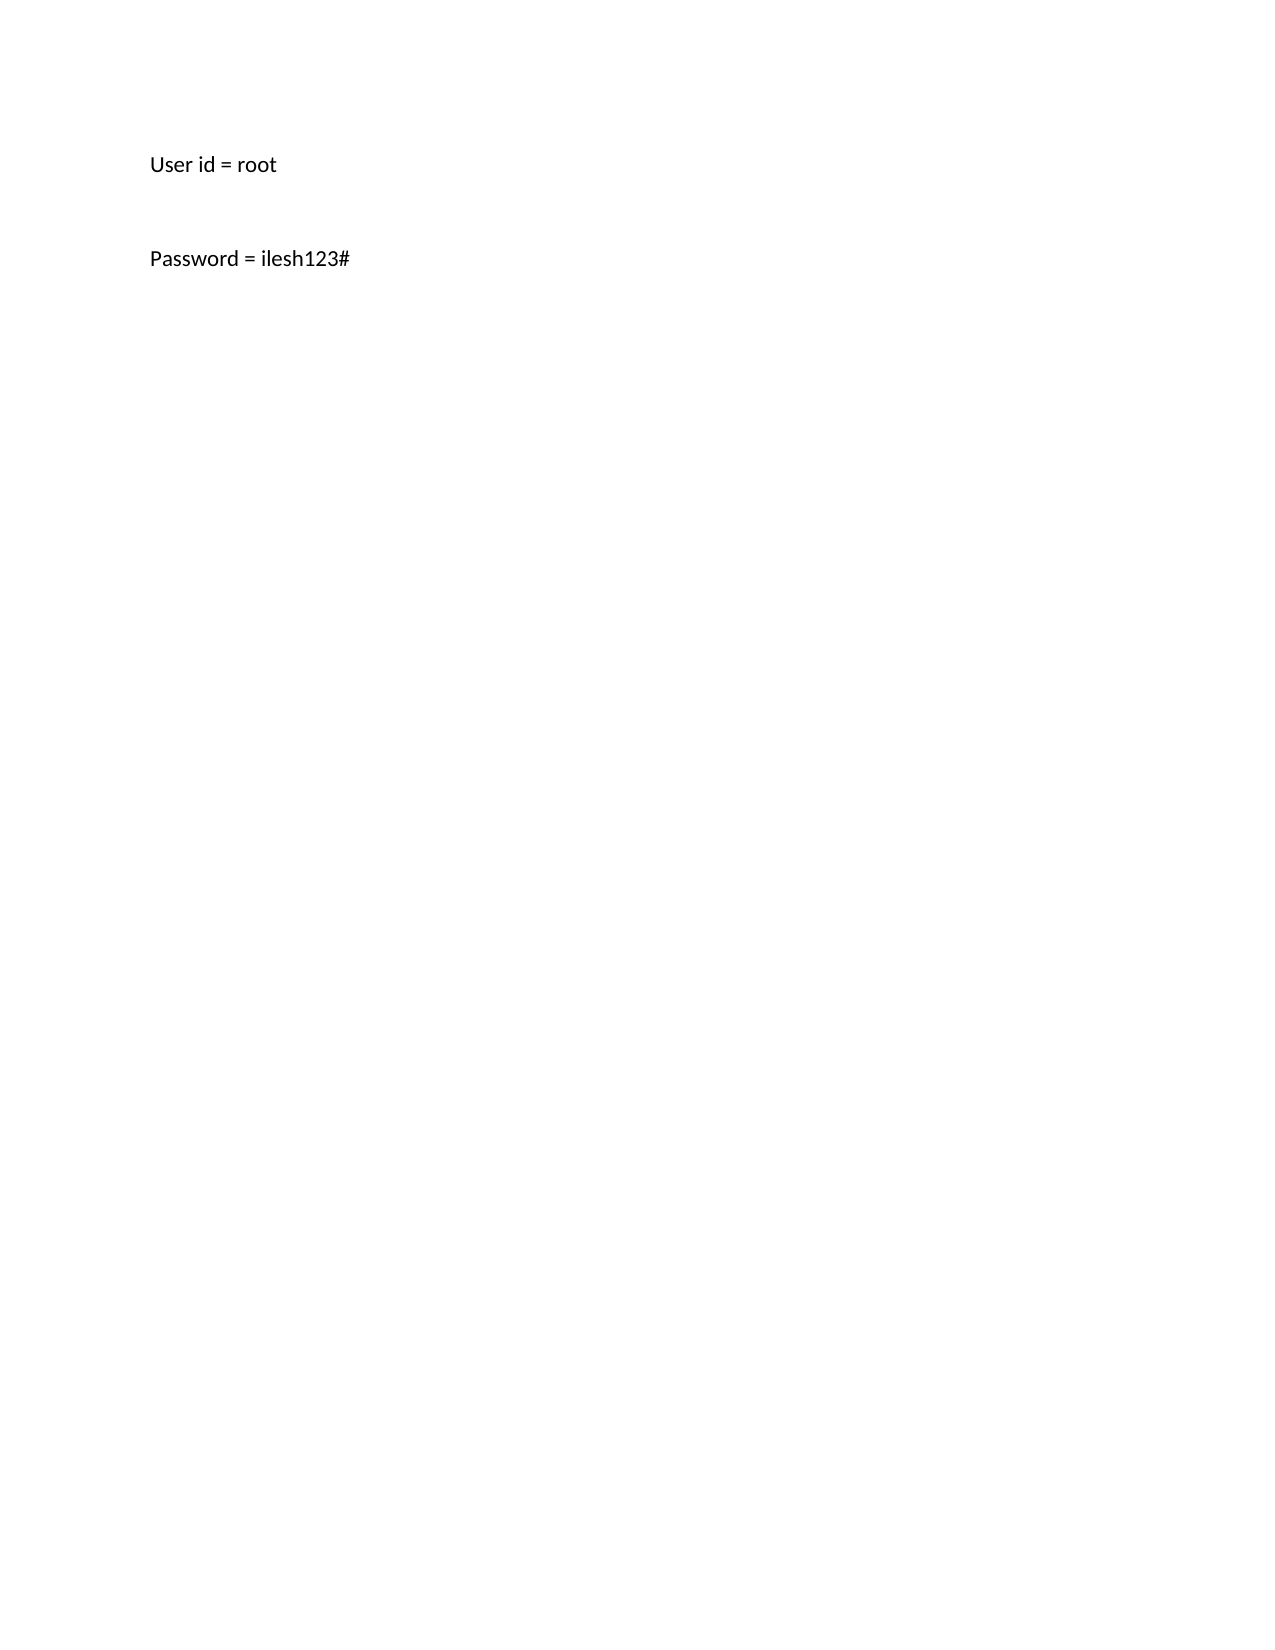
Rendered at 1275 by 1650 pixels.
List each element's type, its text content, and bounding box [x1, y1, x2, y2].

text User id = root [150, 150, 1125, 178]
text Password = ilesh123# [150, 244, 1125, 272]
